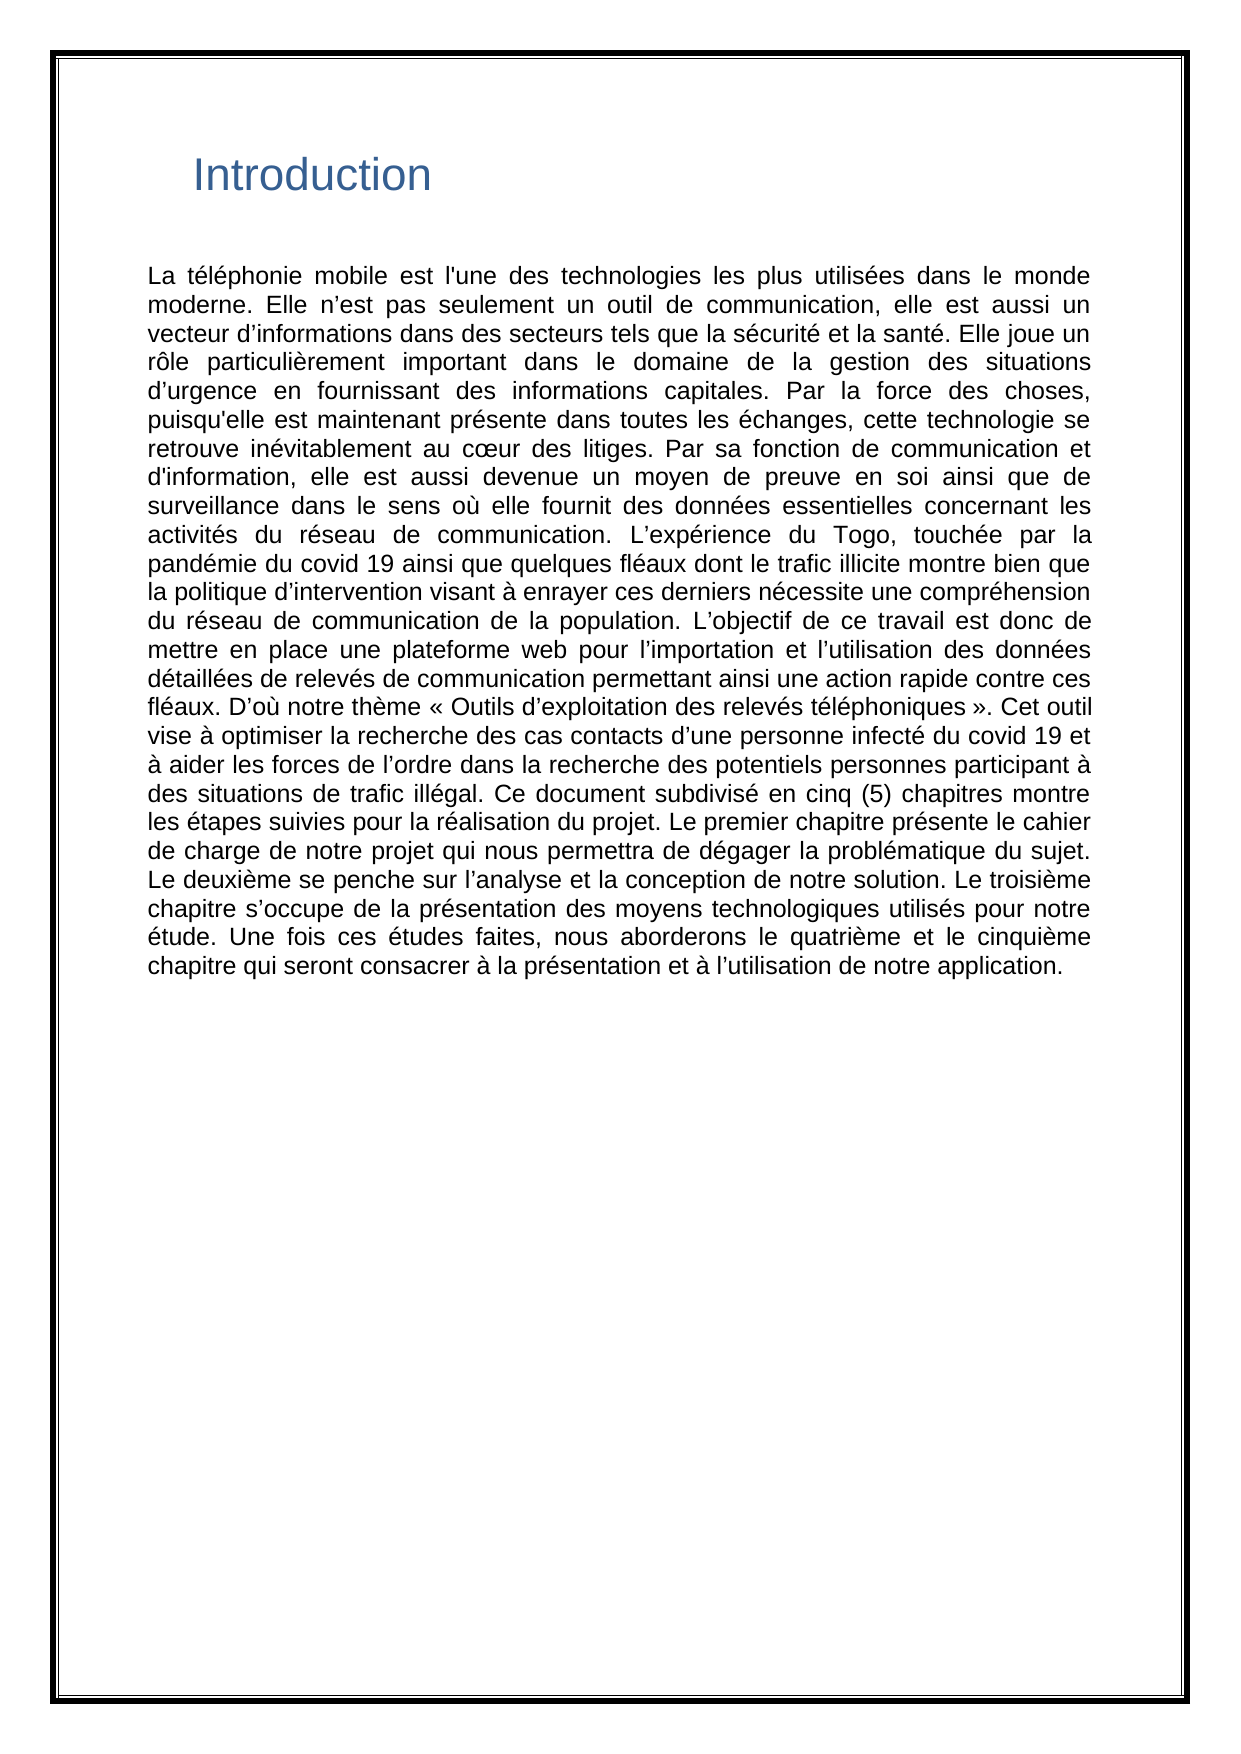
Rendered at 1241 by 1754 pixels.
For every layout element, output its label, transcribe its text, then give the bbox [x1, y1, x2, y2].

text La téléphonie mobile est l'une des technologies les plus utilisées dans le monde moderne. Elle n’est pas seulement un outil de communication, elle est aussi un vecteur d’informations dans des secteurs tels que la sécurité et la santé. Elle joue un rôle particulièrement important dans le domaine de la gestion des situations d’urgence en fournissant des informations capitales. Par la force des choses, puisqu'elle est maintenant présente dans toutes les échanges, cette technologie se retrouve inévitablement au cœur des litiges. Par sa fonction de communication et d'information, elle est aussi devenue un moyen de preuve en soi ainsi que de surveillance dans le sens où elle fournit des données essentielles concernant les activités du réseau de communication. L’expérience du Togo, touchée par la pandémie du covid 19 ainsi que quelques fléaux dont le trafic illicite montre bien que la politique d’intervention visant à enrayer ces derniers nécessite une compréhension du réseau de communication de la population. L’objectif de ce travail est donc de mettre en place une plateforme web pour l’importation et l’utilisation des données détaillées de relevés de communication permettant ainsi une action rapide contre ces fléaux. D’où notre thème « Outils d’exploitation des relevés téléphoniques ». Cet outil vise à optimiser la recherche des cas contacts d’une personne infecté du covid 19 et à aider les forces de l’ordre dans la recherche des potentiels personnes participant à des situations de trafic illégal. Ce document subdivisé en cinq (5) chapitres montre les étapes suivies pour la réalisation du projet. Le premier chapitre présente le cahier de charge de notre projet qui nous permettra de dégager la problématique du sujet. Le deuxième se penche sur l’analyse et la conception de notre solution. Le troisième chapitre s’occupe de la présentation des moyens technologiques utilisés pour notre étude. Une fois ces études faites, nous aborderons le quatrième et le cinquième chapitre qui seront consacrer à la présentation et à l’utilisation de notre application. [147, 261, 1093, 980]
subtitle Introduction [192, 147, 1093, 200]
